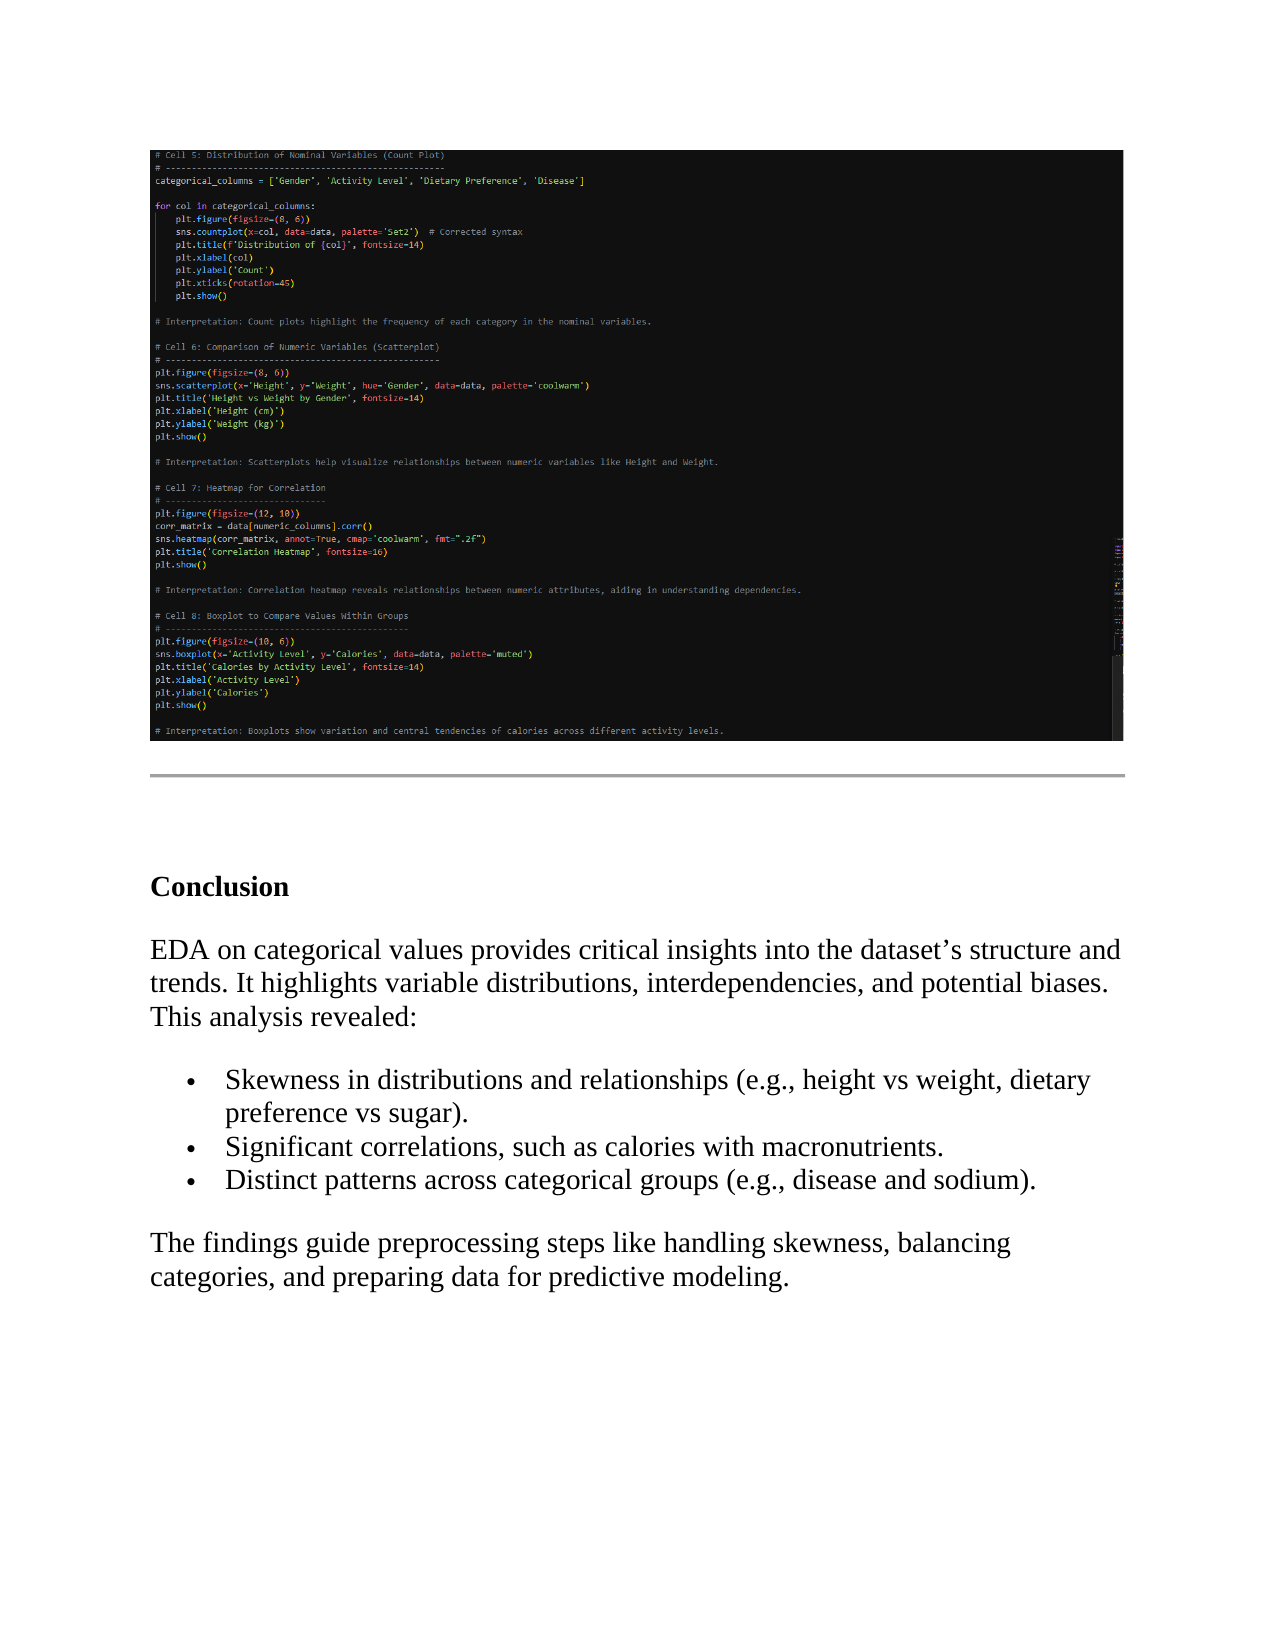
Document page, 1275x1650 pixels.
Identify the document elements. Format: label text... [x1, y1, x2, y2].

list Distinct patterns across categorical groups (e.g., disease and sodium). [187, 1162, 1125, 1196]
text The findings guide preprocessing steps like handling skewness, balancing categories, and preparing data for predictive modeling. [150, 1225, 1125, 1292]
text EDA on categorical values provides critical insights into the dataset’s structure and trends. It highlights variable distributions, interdependencies, and potential biases. This analysis revealed: [150, 932, 1125, 1033]
list Skewness in distributions and relationships (e.g., height vs weight, dietary preference vs sugar). [187, 1062, 1125, 1129]
list Significant correlations, such as calories with macronutrients. [187, 1129, 1125, 1162]
text Conclusion [150, 836, 1125, 903]
picture [150, 150, 1124, 741]
